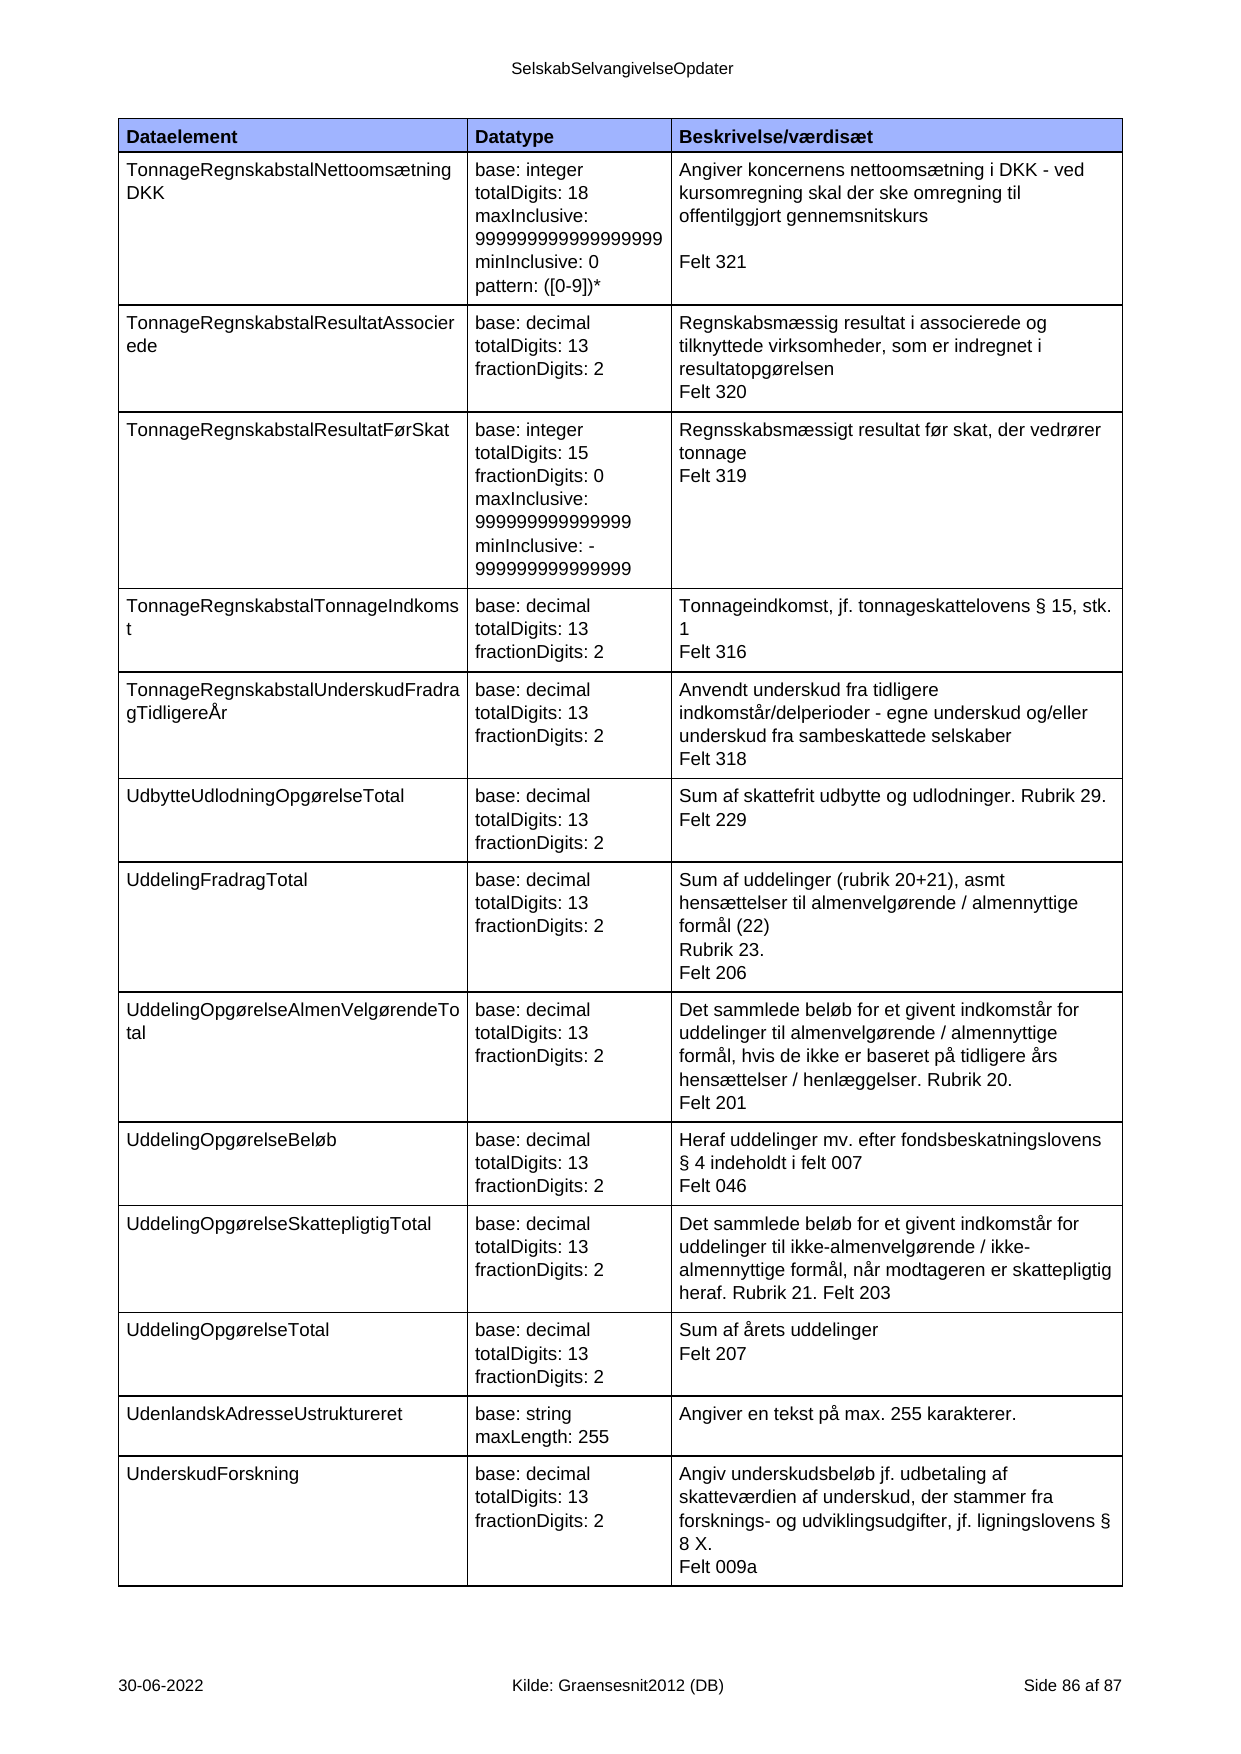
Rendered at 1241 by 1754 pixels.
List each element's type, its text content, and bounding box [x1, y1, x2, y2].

table_cell Heraf uddelinger mv. efter fondsbeskatningslovens § 4 indeholdt i felt 007 Felt 046 [672, 1123, 1122, 1205]
table_cell base: decimal totalDigits: 13 fractionDigits: 2 [468, 1313, 671, 1395]
table_cell TonnageRegnskabstalNettoomsætningDKK [119, 153, 467, 304]
table_header Beskrivelse/værdisæt [672, 119, 1122, 151]
table_cell base: decimal totalDigits: 13 fractionDigits: 2 [468, 779, 671, 861]
table_header Datatype [468, 119, 671, 151]
table_cell UddelingOpgørelseTotal [119, 1313, 467, 1395]
table_cell base: integer totalDigits: 15 fractionDigits: 0 maxInclusive: 999999999999999 minInclusive: -999999999999999 [468, 413, 671, 587]
table_cell Regnsskabsmæssigt resultat før skat, der vedrører tonnage Felt 319 [672, 413, 1122, 587]
table_cell base: decimal totalDigits: 13 fractionDigits: 2 [468, 589, 671, 671]
table_cell UddelingOpgørelseSkattepligtigTotal [119, 1206, 467, 1312]
table_cell UddelingOpgørelseAlmenVelgørendeTotal [119, 993, 467, 1121]
table_cell Tonnageindkomst, jf. tonnageskattelovens § 15, stk. 1 Felt 316 [672, 589, 1122, 671]
table_cell Sum af uddelinger (rubrik 20+21), asmt hensættelser til almenvelgørende / almennyttige formål (22) Rubrik 23. Felt 206 [672, 863, 1122, 991]
table_cell Angiv underskudsbeløb jf. udbetaling af skatteværdien af underskud, der stammer fra forsknings- og udviklingsudgifter, jf. ligningslovens § 8 X. Felt 009a [672, 1457, 1122, 1585]
table_cell base: string maxLength: 255 [468, 1397, 671, 1455]
table_cell UddelingOpgørelseBeløb [119, 1123, 467, 1205]
table_cell Angiver en tekst på max. 255 karakterer. [672, 1397, 1122, 1455]
table_cell base: decimal totalDigits: 13 fractionDigits: 2 [468, 863, 671, 991]
table_cell base: decimal totalDigits: 13 fractionDigits: 2 [468, 1123, 671, 1205]
table_cell Anvendt underskud fra tidligere indkomstår/delperioder - egne underskud og/eller underskud fra sambeskattede selskaber Felt 318 [672, 673, 1122, 778]
table_cell base: decimal totalDigits: 13 fractionDigits: 2 [468, 1457, 671, 1585]
table_cell base: decimal totalDigits: 13 fractionDigits: 2 [468, 1206, 671, 1312]
table_cell UddelingFradragTotal [119, 863, 467, 991]
table_cell UdbytteUdlodningOpgørelseTotal [119, 779, 467, 861]
table_cell Det sammlede beløb for et givent indkomstår for uddelinger til almenvelgørende / almennyttige formål, hvis de ikke er baseret på tidligere års hensættelser / henlæggelser. Rubrik 20. Felt 201 [672, 993, 1122, 1121]
table_cell Det sammlede beløb for et givent indkomstår for uddelinger til ikke-almenvelgørende / ikke-almennyttige formål, når modtageren er skattepligtig heraf. Rubrik 21. Felt 203 [672, 1206, 1122, 1312]
table_cell Sum af årets uddelinger Felt 207 [672, 1313, 1122, 1395]
table_cell UdenlandskAdresseUstruktureret [119, 1397, 467, 1455]
table_cell base: integer totalDigits: 18 maxInclusive: 999999999999999999 minInclusive: 0 pattern: ([0-9])* [468, 153, 671, 304]
table_cell TonnageRegnskabstalUnderskudFradragTidligereÅr [119, 673, 467, 778]
table_cell UnderskudForskning [119, 1457, 467, 1585]
table_cell TonnageRegnskabstalTonnageIndkomst [119, 589, 467, 671]
table_header Dataelement [119, 119, 467, 151]
table_cell base: decimal totalDigits: 13 fractionDigits: 2 [468, 306, 671, 411]
table_cell Sum af skattefrit udbytte og udlodninger. Rubrik 29. Felt 229 [672, 779, 1122, 861]
table_cell TonnageRegnskabstalResultatAssocierede [119, 306, 467, 411]
table_cell Regnskabsmæssig resultat i associerede og tilknyttede virksomheder, som er indregnet i resultatopgørelsen Felt 320 [672, 306, 1122, 411]
table_cell base: decimal totalDigits: 13 fractionDigits: 2 [468, 673, 671, 778]
table_cell base: decimal totalDigits: 13 fractionDigits: 2 [468, 993, 671, 1121]
table_cell Angiver koncernens nettoomsætning i DKK - ved kursomregning skal der ske omregning til offentilggjort gennemsnitskurs Felt 321 [672, 153, 1122, 304]
table_cell TonnageRegnskabstalResultatFørSkat [119, 413, 467, 587]
